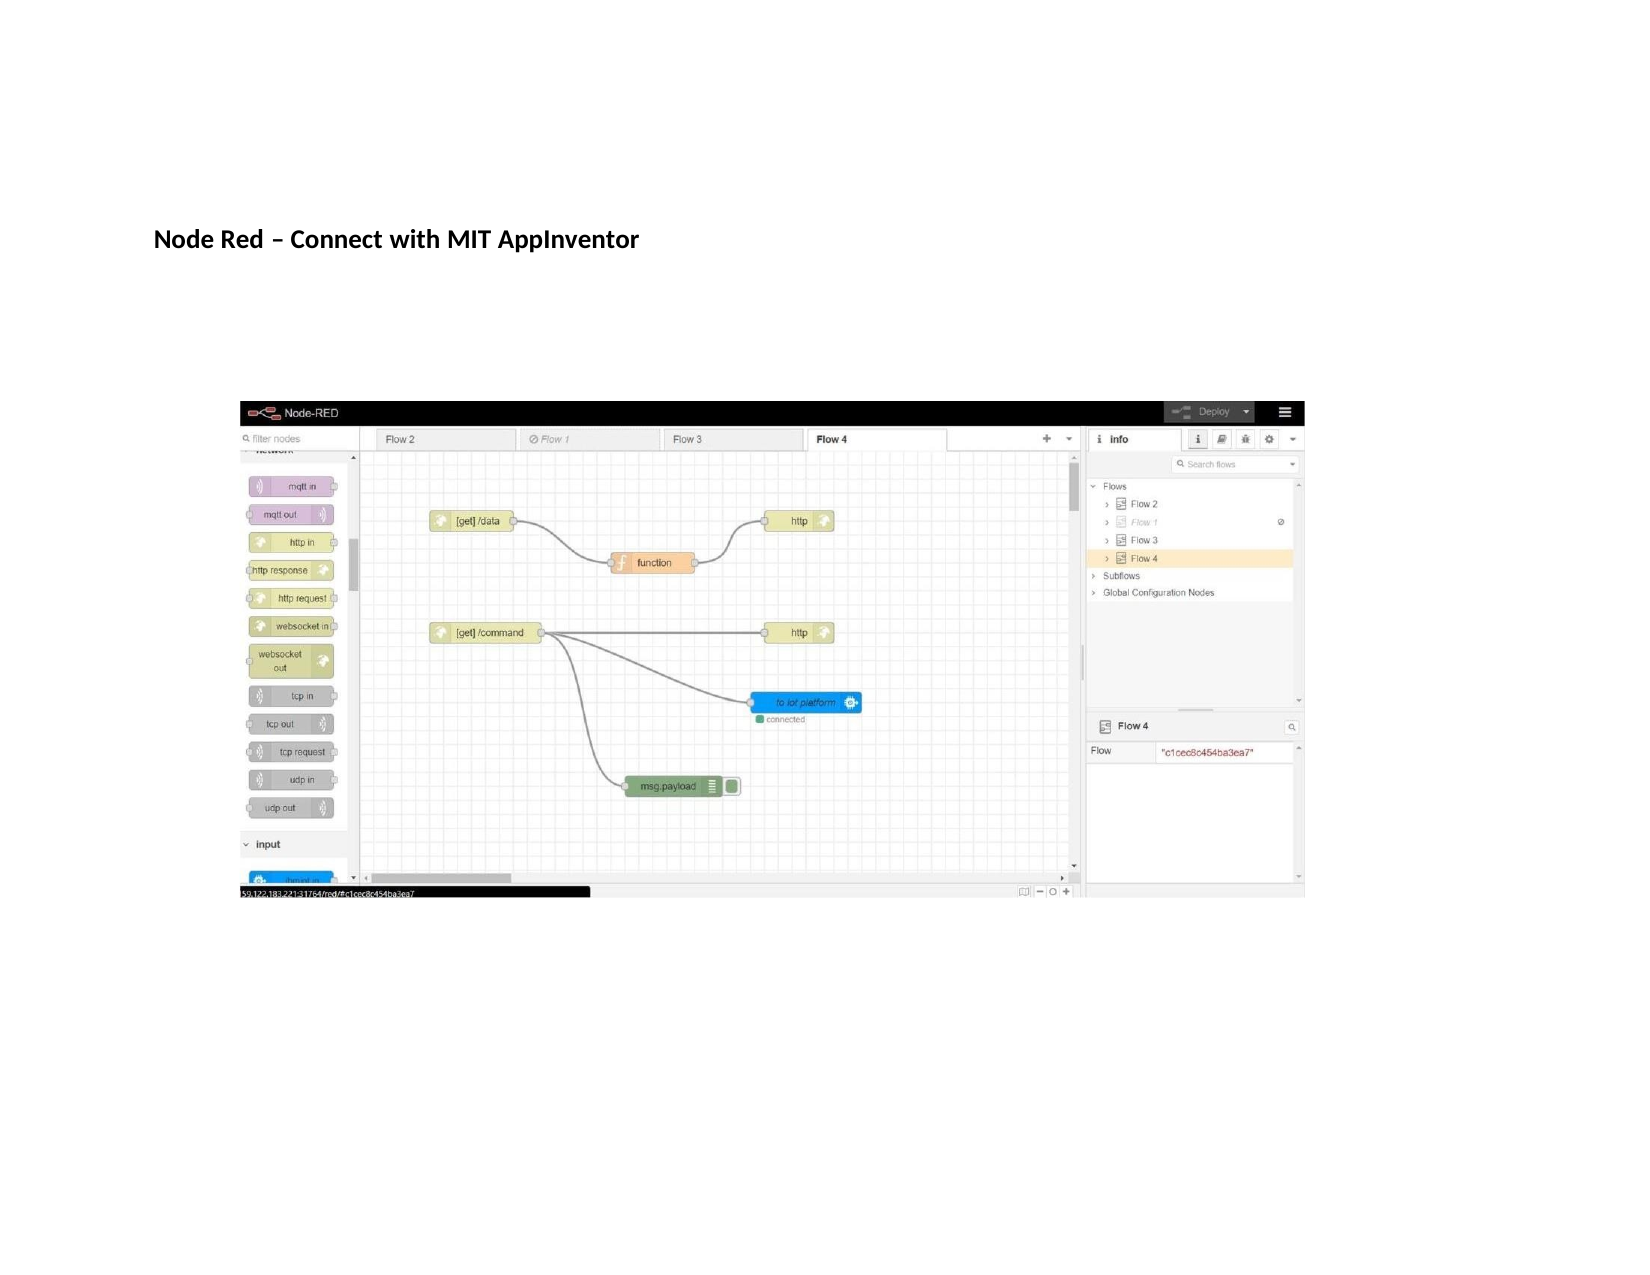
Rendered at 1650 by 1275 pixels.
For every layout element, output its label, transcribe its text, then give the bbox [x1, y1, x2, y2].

text Node Red – Connect with MIT AppInventor [153, 222, 1421, 255]
picture [239, 401, 1305, 898]
